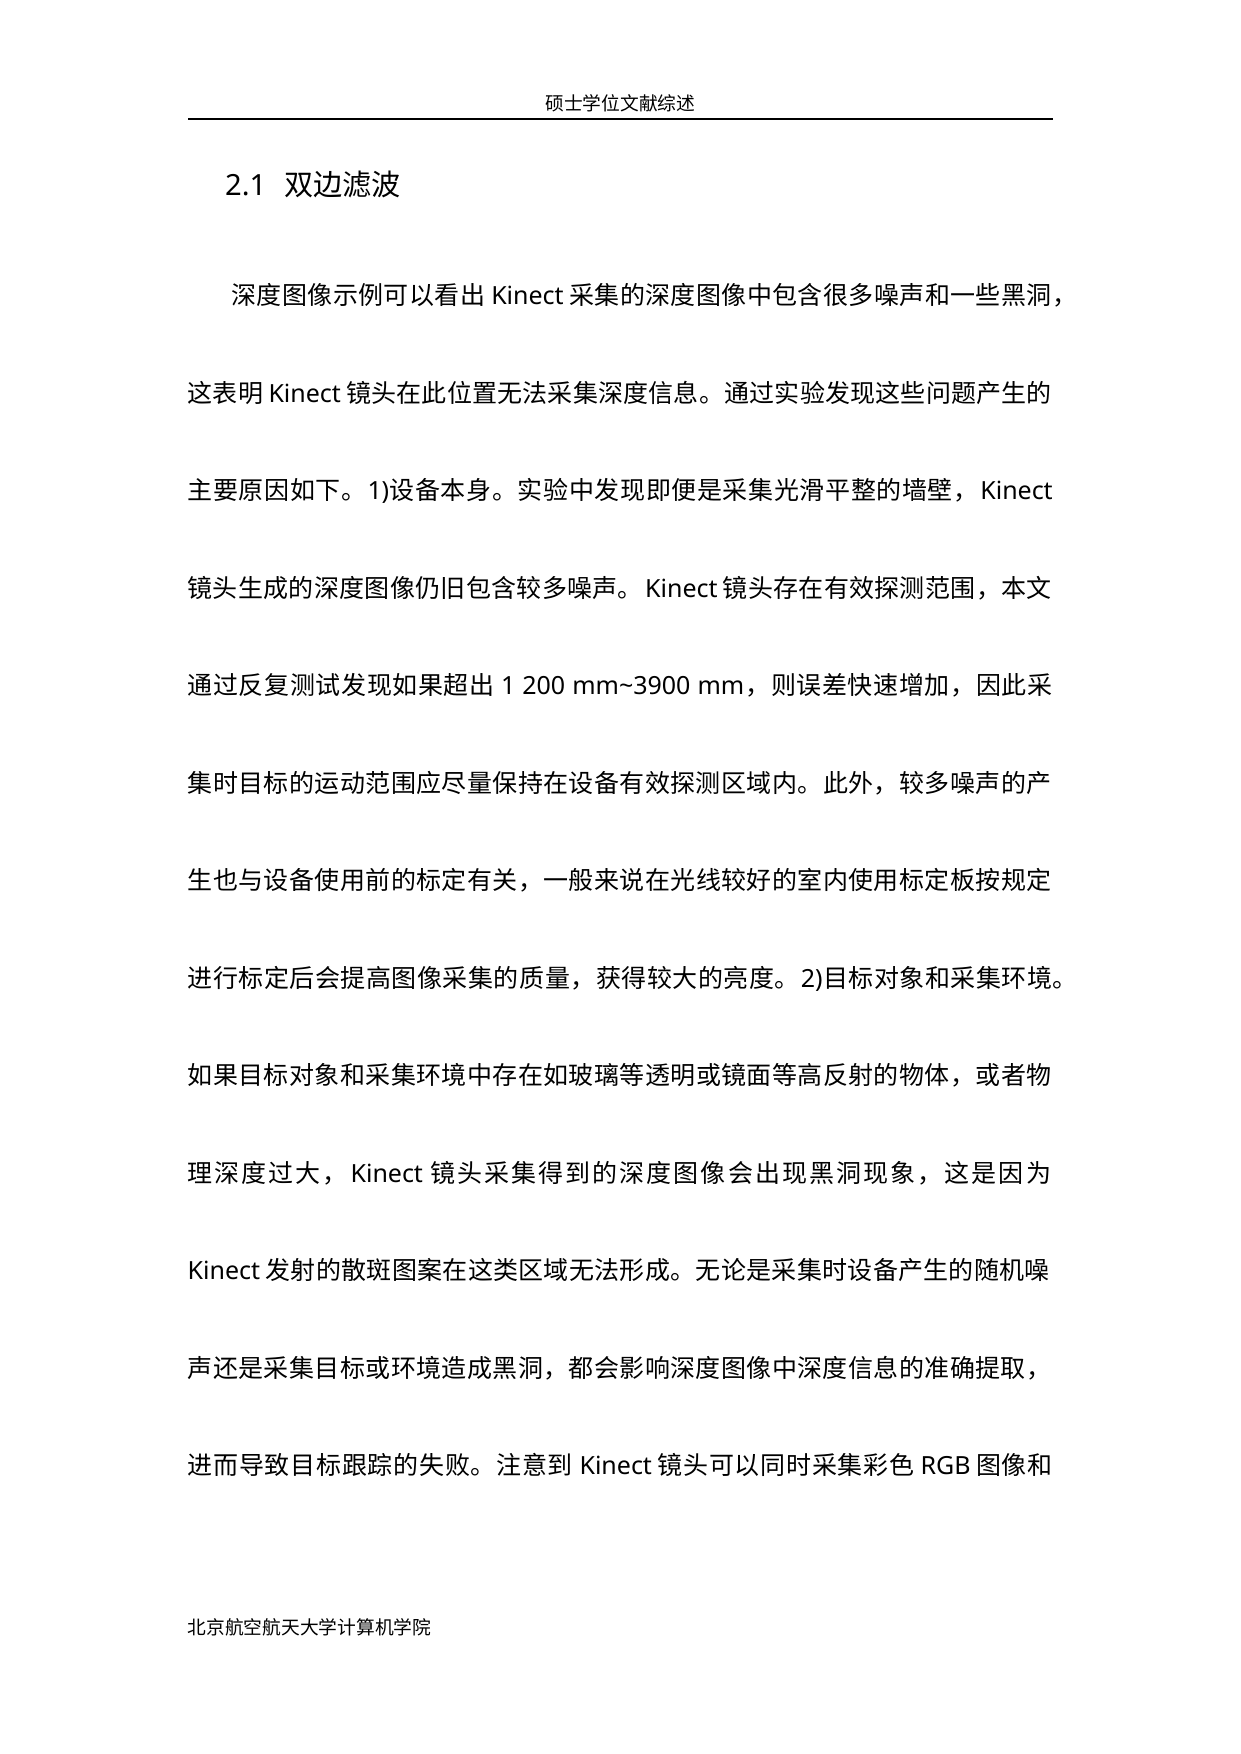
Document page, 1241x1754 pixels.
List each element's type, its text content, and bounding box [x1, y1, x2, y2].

subtitle 双边滤波 [225, 150, 1053, 215]
